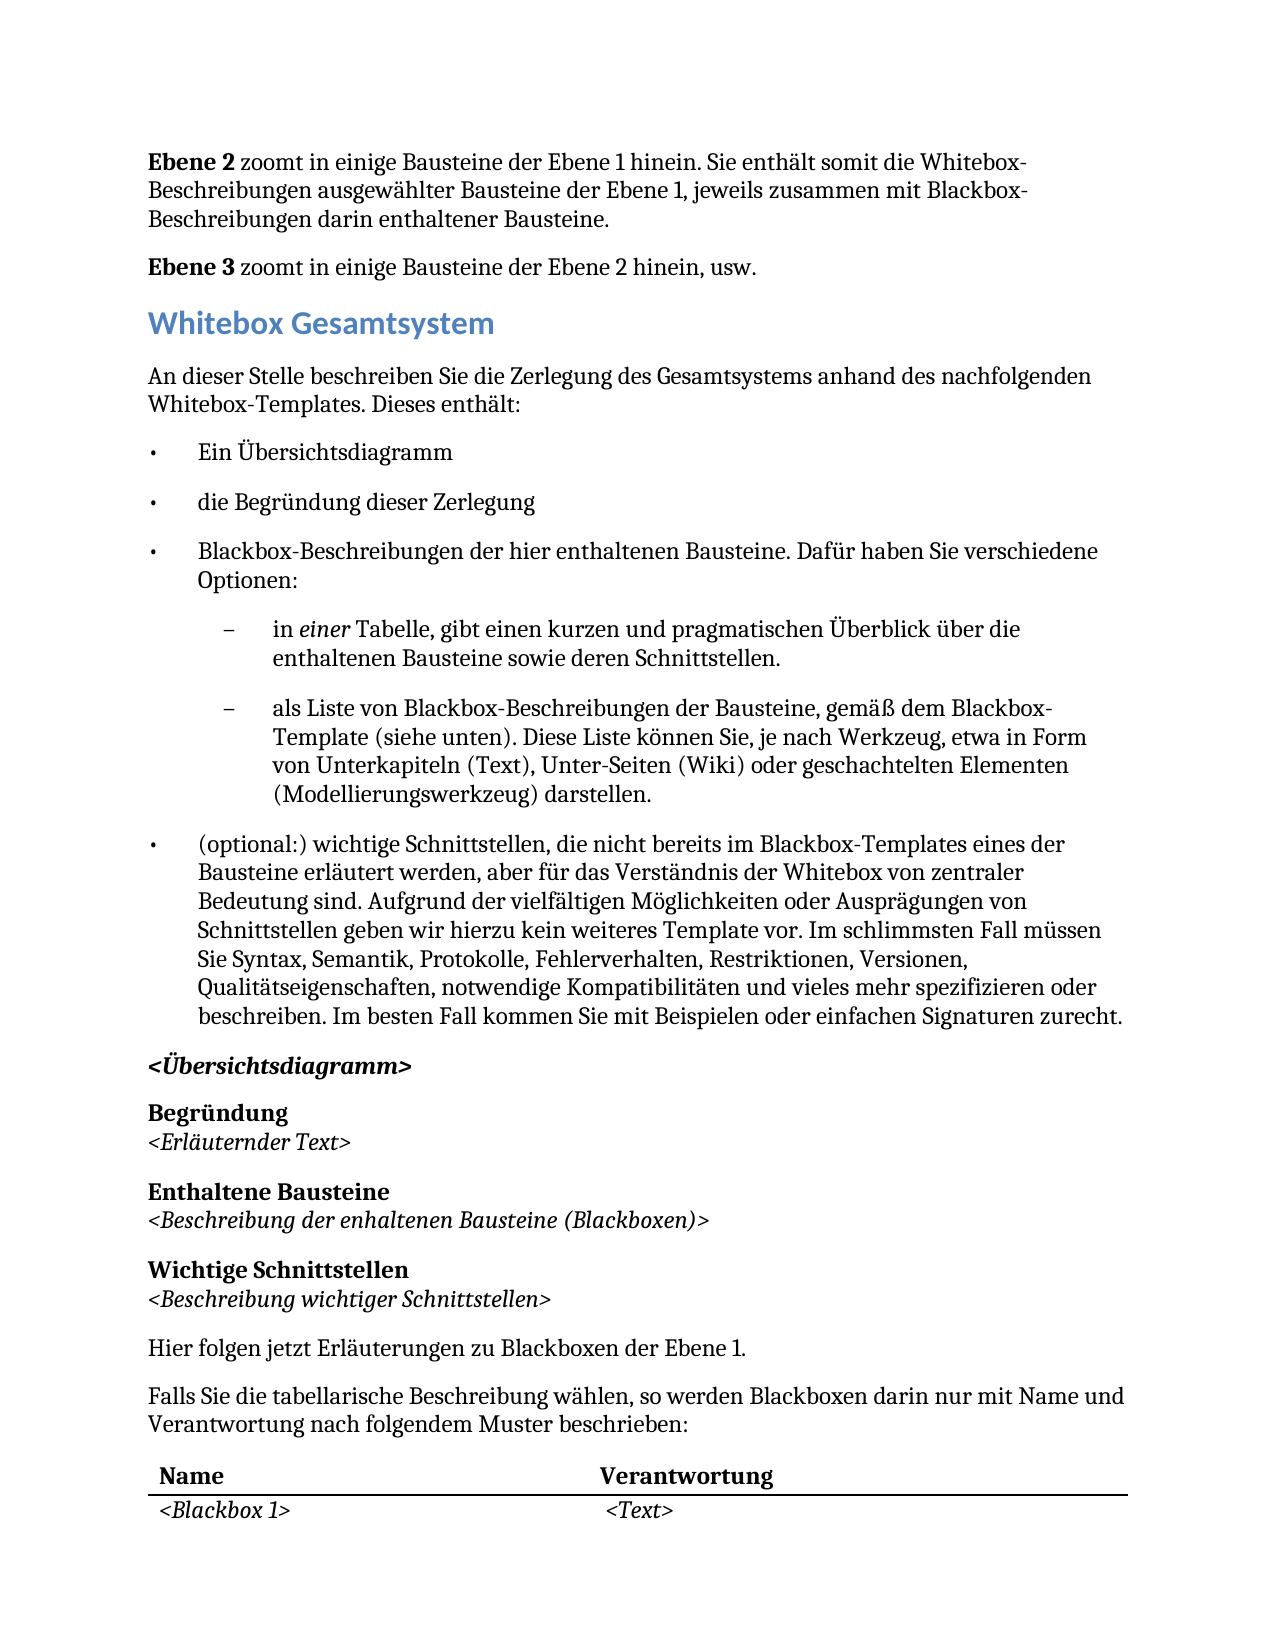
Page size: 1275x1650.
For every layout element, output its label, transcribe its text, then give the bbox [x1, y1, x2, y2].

text <Übersichtsdiagramm> [148, 1052, 1127, 1080]
list in einer Tabelle, gibt einen kurzen und pragmatischen Überblick über die enthaltenen Bausteine sowie deren Schnittstellen. [223, 615, 1127, 673]
text <Beschreibung wichtiger Schnittstellen> [148, 1284, 1127, 1313]
table_cell <Blackbox 1> [148, 1496, 588, 1524]
text Wichtige Schnittstellen [148, 1256, 1127, 1284]
list Ein Übersichtsdiagramm [148, 438, 1127, 467]
text Ebene 2 zoomt in einige Bausteine der Ebene 1 hinein. Sie enthält somit die Whitebox-Beschreibungen ausgewählter Bausteine der Ebene 1, jeweils zusammen mit Blackbox-Beschreibungen darin enthaltener Bausteine. [148, 148, 1127, 234]
list (optional:) wichtige Schnittstellen, die nicht bereits im Blackbox-Templates eines der Bausteine erläutert werden, aber für das Verständnis der Whitebox von zentraler Bedeutung sind. Aufgrund der vielfältigen Möglichkeiten oder Ausprägungen von Schnittstellen geben wir hierzu kein weiteres Template vor. Im schlimmsten Fall müssen Sie Syntax, Semantik, Protokolle, Fehlerverhalten, Restriktionen, Versionen, Qualitätseigenschaften, notwendige Kompatibilitäten und vieles mehr spezifizieren oder beschreiben. Im besten Fall kommen Sie mit Beispielen oder einfachen Signaturen zurecht. [148, 829, 1127, 1031]
table_header Verantwortung [589, 1458, 1127, 1494]
text An dieser Stelle beschreiben Sie die Zerlegung des Gesamtsystems anhand des nachfolgenden Whitebox-Templates. Dieses enthält: [148, 362, 1127, 419]
list als Liste von Blackbox-Beschreibungen der Bausteine, gemäß dem Blackbox-Template (siehe unten). Diese Liste können Sie, je nach Werkzeug, etwa in Form von Unterkapiteln (Text), Unter-Seiten (Wiki) oder geschachtelten Elementen (Modellierungswerkzeug) darstellen. [223, 694, 1127, 809]
text <Beschreibung der enhaltenen Bausteine (Blackboxen)> [148, 1206, 1127, 1235]
subtitle Whitebox Gesamtsystem [148, 302, 1127, 343]
list die Begründung dieser Zerlegung [148, 487, 1127, 516]
text Falls Sie die tabellarische Beschreibung wählen, so werden Blackboxen darin nur mit Name und Verantwortung nach folgendem Muster beschrieben: [148, 1382, 1127, 1439]
text Ebene 3 zoomt in einige Bausteine der Ebene 2 hinein, usw. [148, 253, 1127, 281]
list Blackbox-Beschreibungen der hier enthaltenen Bausteine. Dafür haben Sie verschiedene Optionen: [148, 537, 1127, 594]
text Begründung [148, 1099, 1127, 1128]
text <Erläuternder Text> [148, 1128, 1127, 1157]
table_header Name [148, 1458, 588, 1494]
text Hier folgen jetzt Erläuterungen zu Blackboxen der Ebene 1. [148, 1334, 1127, 1363]
table_cell <Text> [589, 1496, 1127, 1524]
text Enthaltene Bausteine [148, 1177, 1127, 1206]
